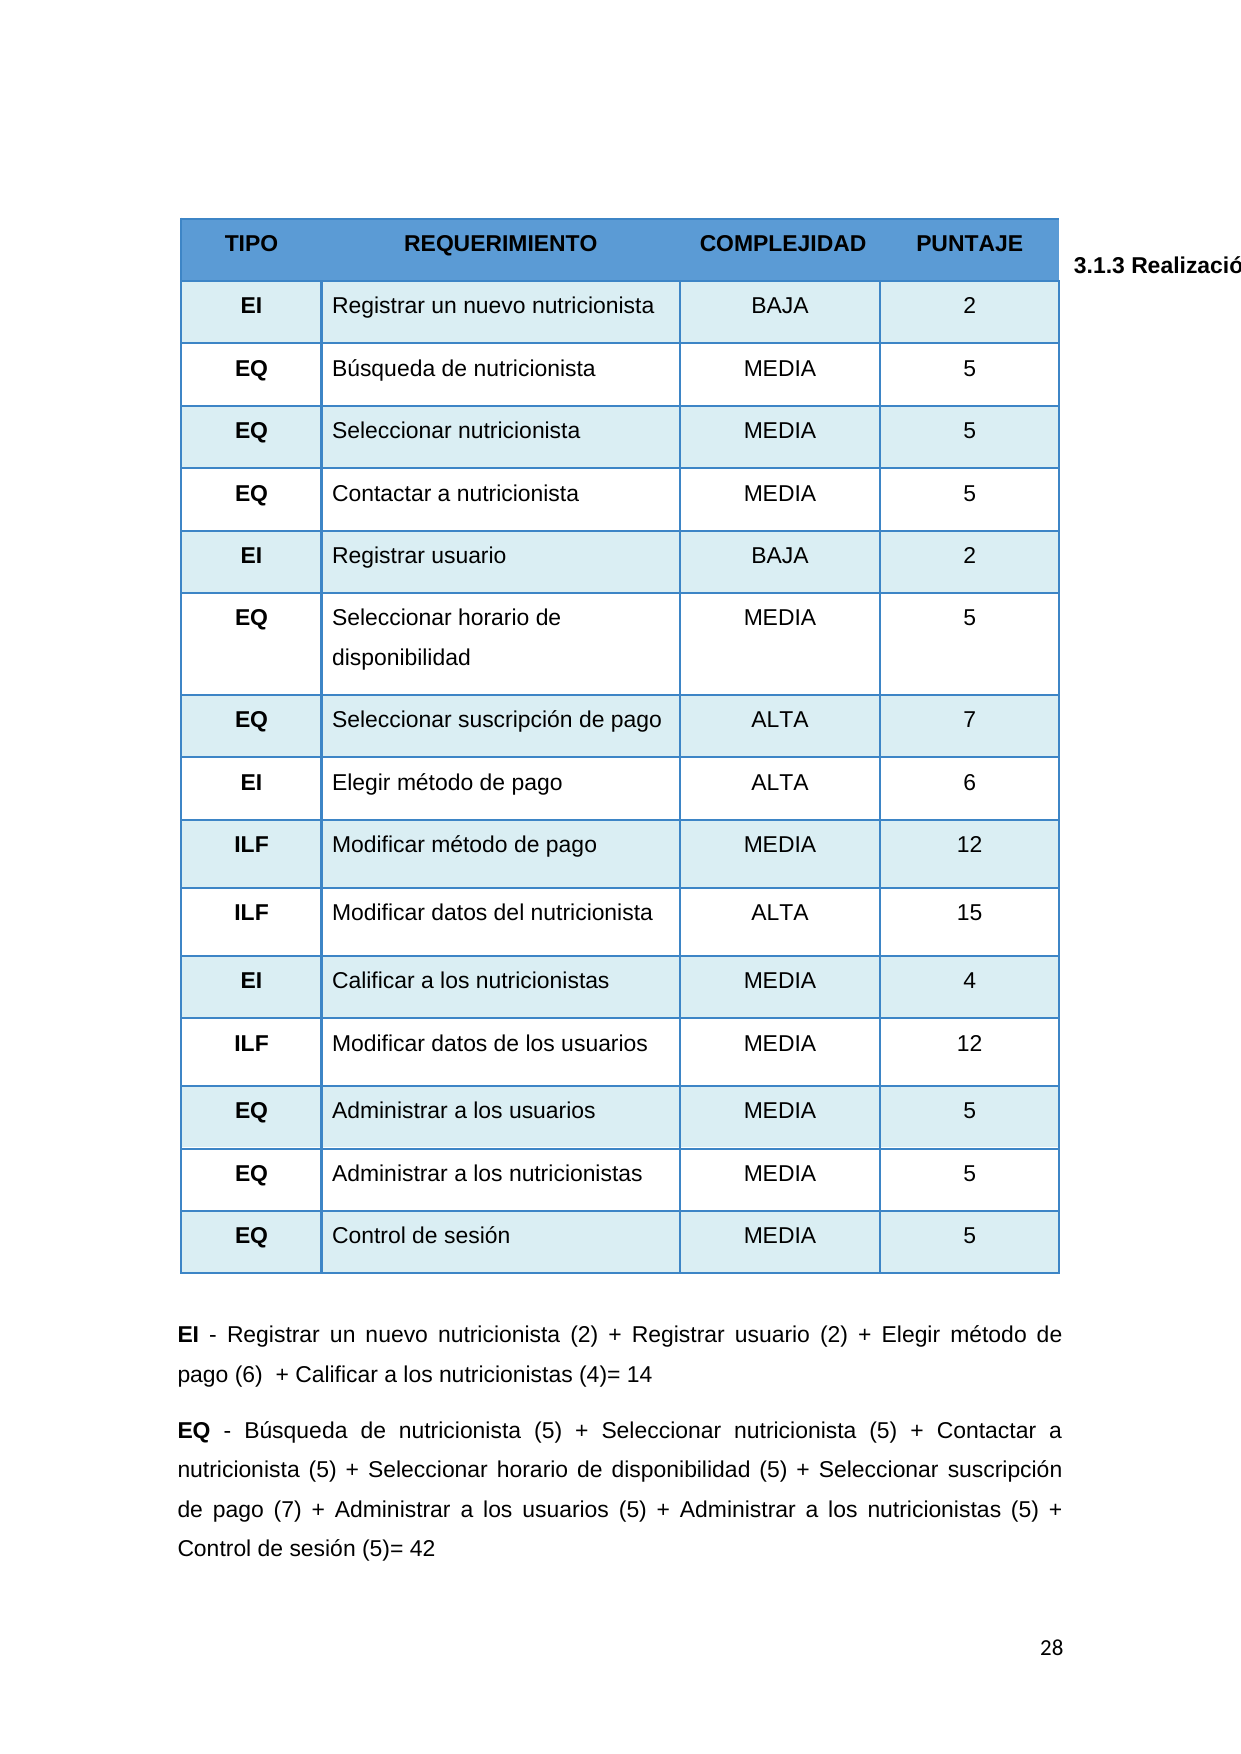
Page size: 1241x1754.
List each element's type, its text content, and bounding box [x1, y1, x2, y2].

table_cell Elegir método de pago [323, 758, 679, 818]
table_cell Control de sesión [323, 1212, 679, 1272]
table_cell EQ [182, 1087, 320, 1147]
table_cell Calificar a los nutricionistas [323, 957, 679, 1017]
table_cell MEDIA [681, 469, 879, 529]
table_cell Seleccionar nutricionista [323, 407, 679, 467]
table_cell EQ [182, 1212, 320, 1272]
table_cell EI [182, 282, 320, 342]
table_header TIPO [182, 220, 321, 280]
table_header COMPLEJIDAD [680, 220, 880, 280]
table_cell MEDIA [681, 821, 879, 887]
table_cell Registrar usuario [323, 532, 679, 592]
table_cell Seleccionar suscripción de pago [323, 696, 679, 756]
table_cell BAJA [681, 282, 879, 342]
table_cell MEDIA [681, 594, 879, 694]
table_cell ALTA [681, 758, 879, 818]
table_cell 5 [881, 469, 1058, 529]
table_cell Modificar método de pago [323, 821, 679, 887]
table_cell 4 [881, 957, 1058, 1017]
table_cell 2 [881, 532, 1058, 592]
table_cell Administrar a los usuarios [323, 1087, 679, 1147]
text EI - Registrar un nuevo nutricionista (2) + Registrar usuario (2) + Elegir método de pago (6) + Calificar a los nutricionistas (4)= 14 [177, 313, 1063, 1387]
table_cell ALTA [681, 696, 879, 756]
table_cell 12 [881, 821, 1058, 887]
table_cell EQ [182, 344, 320, 405]
table_cell 5 [881, 1212, 1058, 1272]
table_cell EQ [182, 407, 320, 467]
table_cell Búsqueda de nutricionista [323, 344, 679, 405]
table_cell 5 [881, 594, 1058, 694]
table_cell EQ [182, 1150, 320, 1210]
table_cell MEDIA [681, 1150, 879, 1210]
table_cell 7 [881, 696, 1058, 756]
table_cell MEDIA [681, 344, 879, 405]
table_cell Seleccionar horario de disponibilidad [323, 594, 679, 694]
table_cell EI [182, 957, 320, 1017]
table_cell ILF [182, 821, 320, 887]
text EQ - Búsqueda de nutricionista (5) + Seleccionar nutricionista (5) + Contactar a nutricionista (5) + Seleccionar horario de disponibilidad (5) + Seleccionar suscripción de pago (7) + Administrar a los usuarios (5) + Administrar a los nutricionistas (5) + Control de sesión (5)= 42 [177, 1417, 1063, 1562]
table_cell MEDIA [681, 1019, 879, 1085]
table_cell 15 [881, 889, 1058, 954]
table_cell 5 [881, 1087, 1058, 1147]
table_cell 5 [881, 1150, 1058, 1210]
table_cell EI [182, 532, 320, 592]
table_cell BAJA [681, 532, 879, 592]
table_header PUNTAJE [880, 220, 1059, 280]
table_header REQUERIMIENTO [321, 220, 680, 280]
table_cell Modificar datos de los usuarios [323, 1019, 679, 1085]
subtitle 3.1.3 Realización del registro de mediciones [1059, 252, 1240, 279]
table_cell ILF [182, 1019, 320, 1085]
table_cell ALTA [681, 889, 879, 954]
table_cell MEDIA [681, 1087, 879, 1147]
table_cell EQ [182, 594, 320, 694]
table_cell MEDIA [681, 957, 879, 1017]
table_cell EQ [182, 469, 320, 529]
table_cell 5 [881, 407, 1058, 467]
table_cell EQ [182, 696, 320, 756]
table_cell Modificar datos del nutricionista [323, 889, 679, 954]
table_cell Registrar un nuevo nutricionista [323, 282, 679, 342]
table_cell 6 [881, 758, 1058, 818]
table_cell 12 [881, 1019, 1058, 1085]
table_cell Administrar a los nutricionistas [323, 1150, 679, 1210]
table_cell Contactar a nutricionista [323, 469, 679, 529]
table_cell MEDIA [681, 1212, 879, 1272]
table_cell ILF [182, 889, 320, 954]
table_cell 5 [881, 344, 1058, 405]
table_cell 2 [881, 282, 1058, 342]
table_cell MEDIA [681, 407, 879, 467]
table_cell EI [182, 758, 320, 818]
